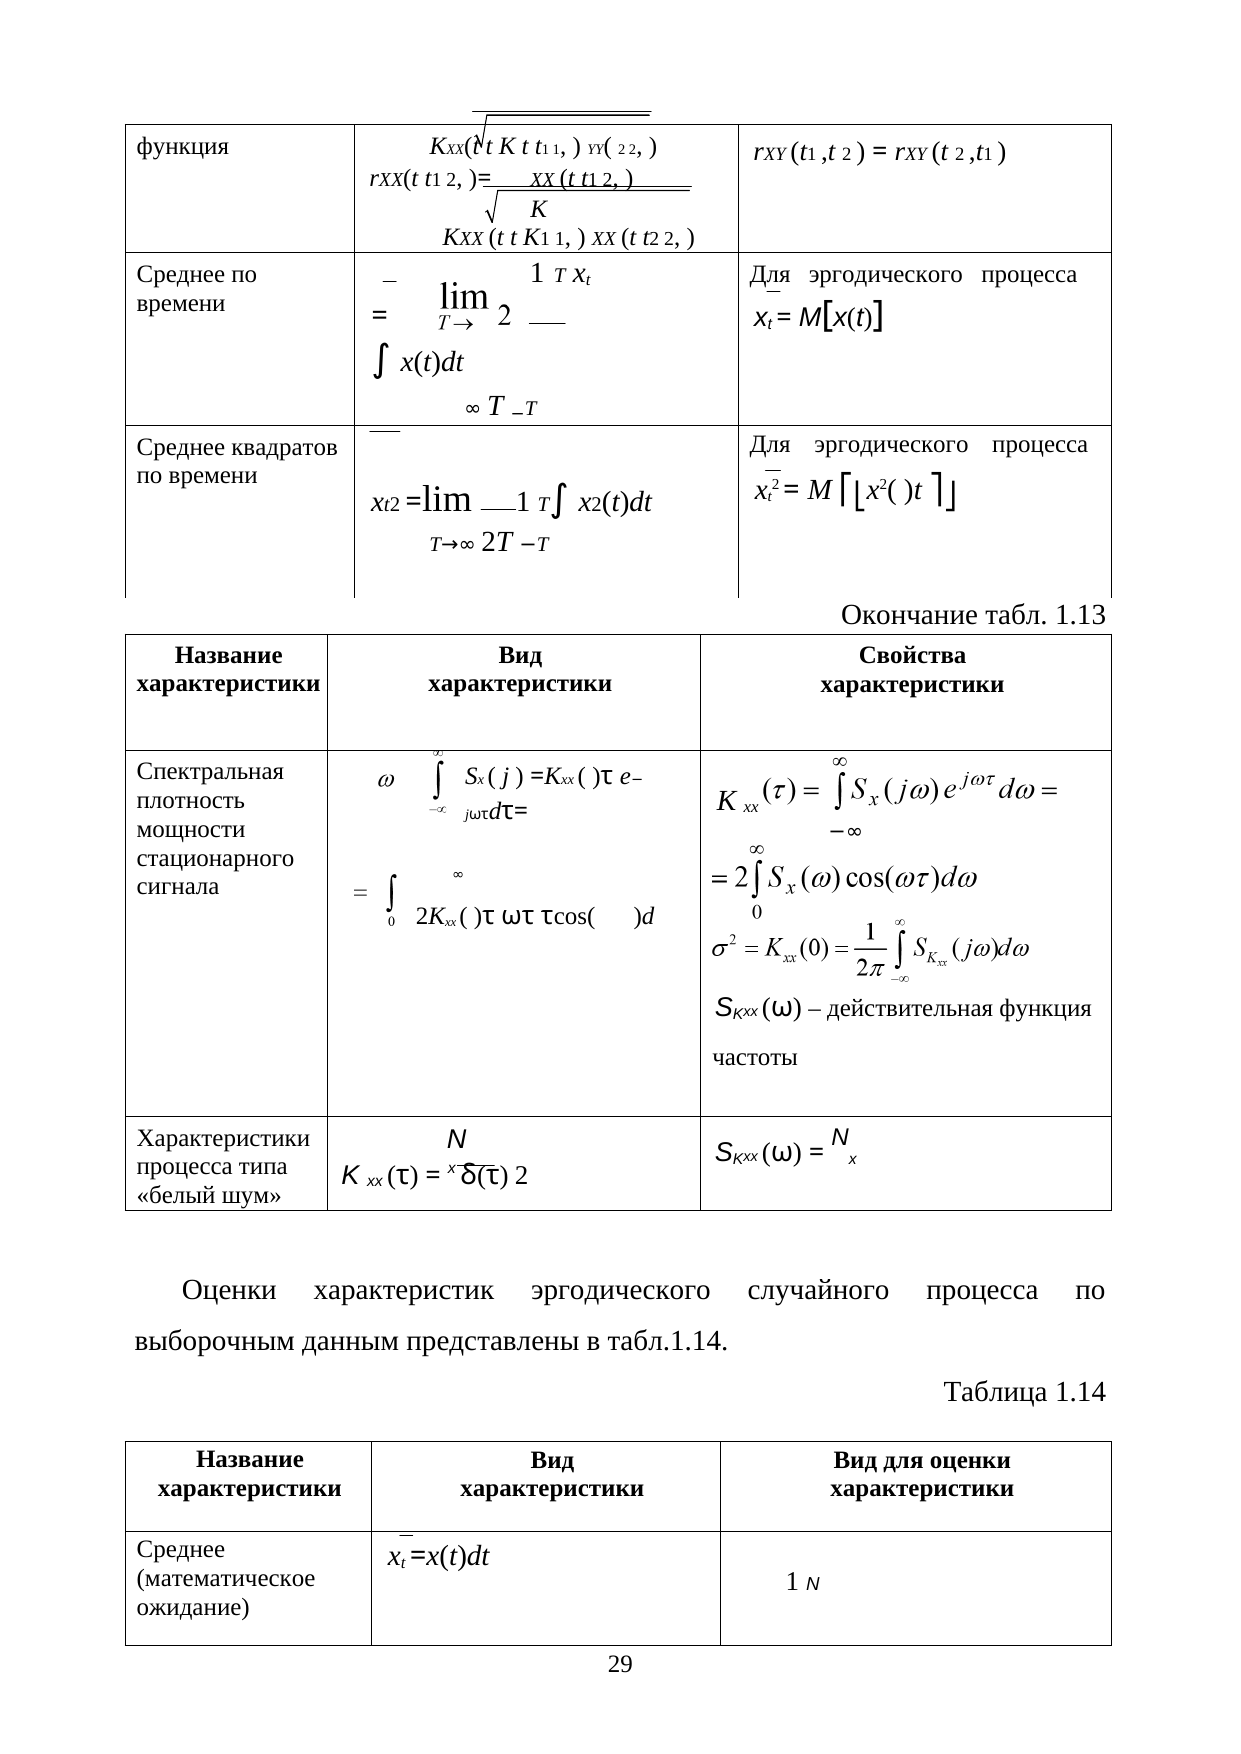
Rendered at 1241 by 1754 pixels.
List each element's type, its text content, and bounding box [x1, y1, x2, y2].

table_cell Спектральная плотность мощности стационарного сигнала [126, 751, 327, 1116]
table_cell K xx −∞ SKxx (ω) – действительная функция частоты [701, 751, 1111, 1116]
table_header Вид характеристики [328, 635, 700, 750]
picture [762, 756, 1057, 810]
table_header Название характеристики [126, 635, 327, 750]
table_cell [372, 1532, 720, 1645]
text Оценки характеристик эргодического случайного процесса по выборочным данным представлены в табл.1.14. [134, 1272, 1106, 1357]
table_cell Для эргодического процесса xt = M[x(t)] [739, 253, 1111, 424]
table_cell SKxx (ω) = Nx [701, 1117, 1111, 1210]
picture [712, 844, 1029, 982]
text Таблица 1.14 [136, 1374, 1106, 1408]
table_cell Для эргодического процесса xt2 = M ⎡⎣x2( )t ⎤⎦ [739, 426, 1111, 597]
table_cell N K xx (τ) = x δ(τ) 2 [328, 1117, 700, 1210]
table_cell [739, 125, 1111, 252]
table_cell Среднее квадратов по времени [126, 426, 354, 597]
picture [377, 749, 447, 813]
text Окончание табл. 1.13 [136, 597, 1106, 631]
table_header Свойства характеристики [701, 635, 1111, 750]
table_header Название характеристики [126, 1442, 371, 1531]
table_cell xt2 =lim 1 T∫ x2(t)dt T→∞ 2T −T [355, 426, 738, 597]
table_cell Sx ( j ) = Kxx ( )τ e− jωτdτ= ∞ 2 Kxx ( )τ ωτ τcos( )d [328, 751, 700, 1116]
table_header Вид для оценки характеристики [721, 1442, 1111, 1531]
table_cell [126, 125, 354, 252]
table_cell Характеристики процесса типа «белый шум» [126, 1117, 327, 1210]
picture [437, 282, 511, 330]
picture [353, 873, 397, 926]
table_cell 1 N x = ∑xi N i=1 [721, 1532, 1111, 1645]
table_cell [355, 125, 738, 252]
table_cell 1 T xt = ∫ x(t)dt ∞ T −T [355, 253, 738, 424]
table_cell Среднее по времени [126, 253, 354, 424]
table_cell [126, 1532, 371, 1645]
table_header Вид характеристики [372, 1442, 720, 1531]
